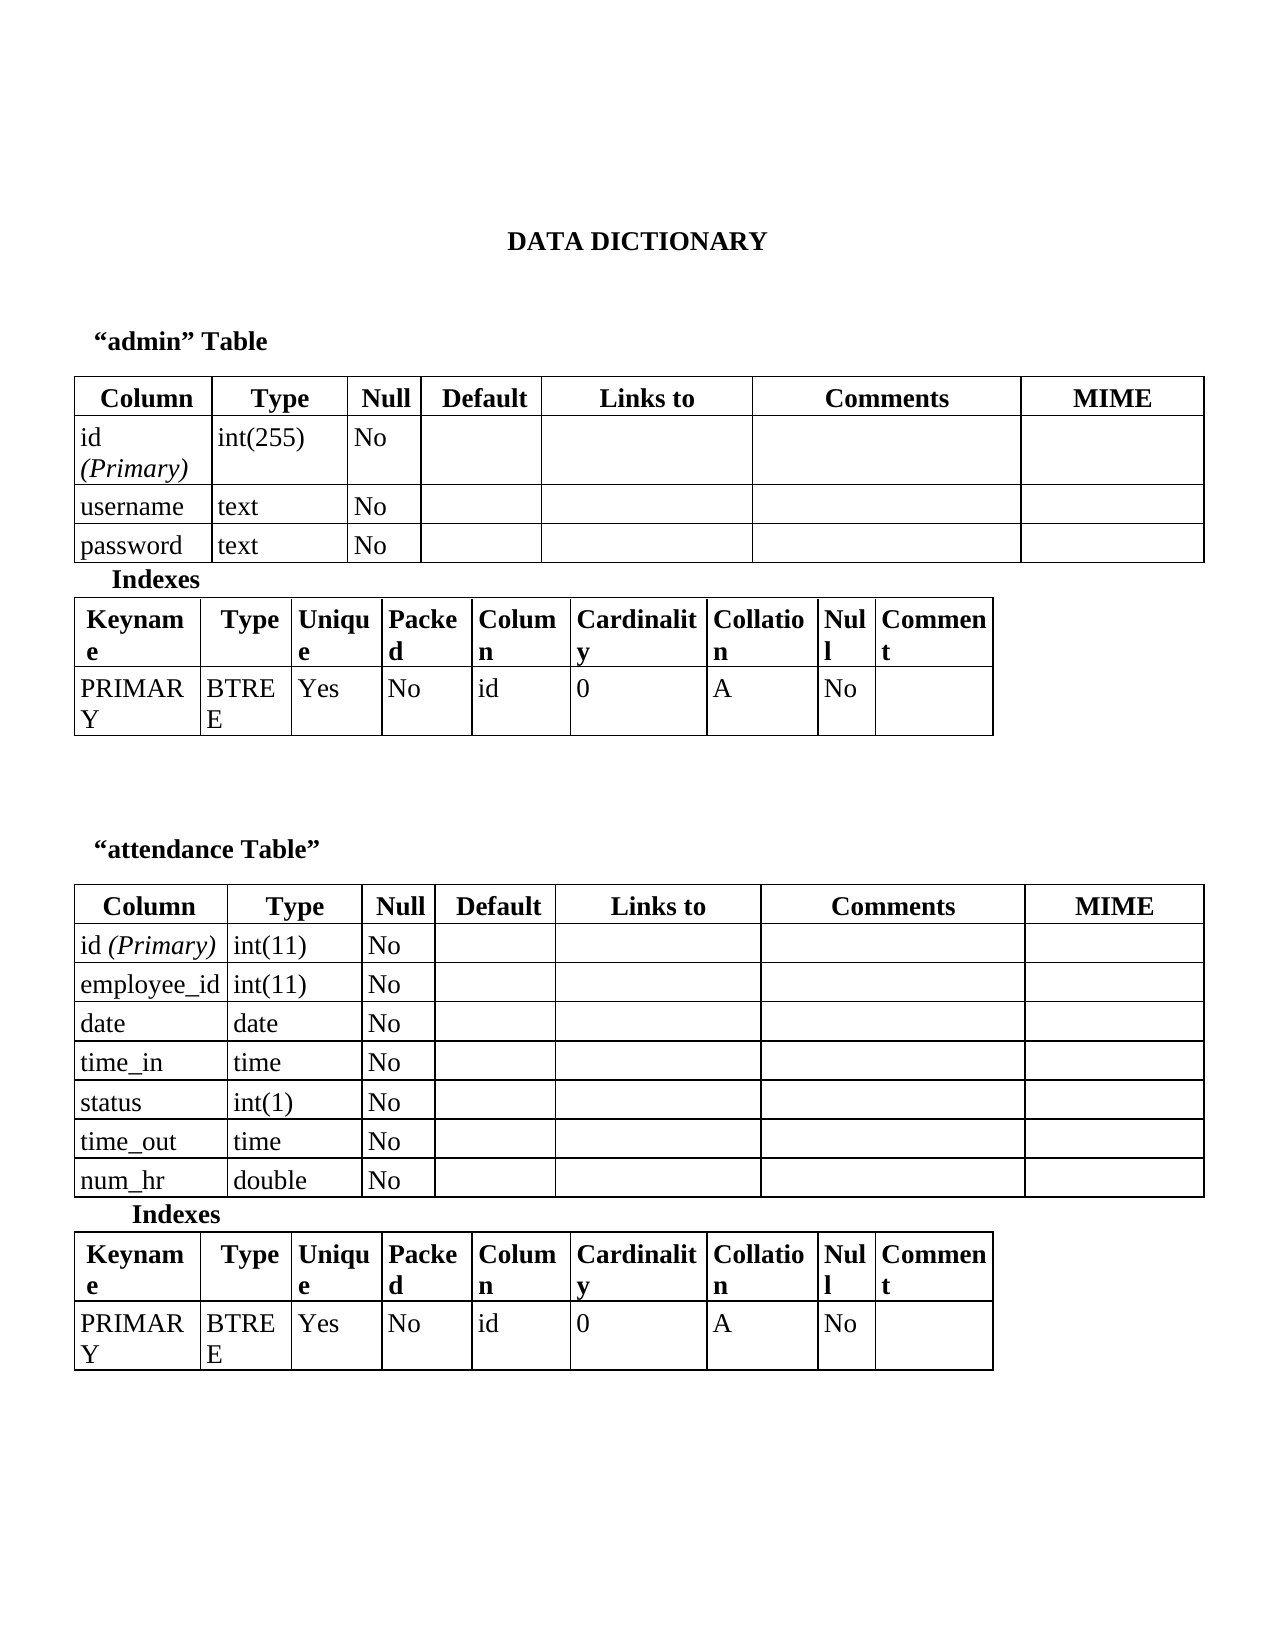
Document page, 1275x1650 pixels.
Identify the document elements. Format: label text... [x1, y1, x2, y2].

table_cell [436, 1159, 555, 1196]
table_cell [762, 963, 1024, 1001]
table_header Column [75, 377, 211, 415]
table_header Column [75, 885, 227, 923]
table_cell 0 [571, 667, 706, 735]
table_cell No [348, 524, 420, 562]
table_cell [762, 1002, 1024, 1040]
table_cell password [75, 524, 211, 562]
table_cell A [708, 667, 817, 735]
table_cell [436, 963, 555, 1001]
table_cell [762, 1120, 1024, 1157]
table_cell int(1) [228, 1081, 361, 1118]
table_cell [876, 1302, 992, 1369]
text “attendance Table” [94, 833, 1125, 864]
table_cell PRIMARY [75, 667, 200, 735]
table_header Comment [876, 598, 992, 666]
table_cell [556, 1081, 760, 1118]
table_cell time_in [75, 1042, 227, 1079]
table_cell [1022, 524, 1203, 562]
table_header MIME [1026, 885, 1203, 923]
table_cell id [473, 1302, 570, 1369]
table_cell [436, 1002, 555, 1040]
table_header Type [201, 1233, 291, 1300]
table_header Collation [708, 598, 818, 666]
table_cell [556, 924, 760, 962]
table_cell No [819, 1302, 875, 1369]
table_cell [422, 485, 541, 523]
table_header Default [436, 885, 555, 923]
table_cell date [228, 1002, 361, 1040]
table_header Packed [383, 598, 472, 666]
table_cell time [228, 1042, 361, 1079]
table_cell 0 [571, 1302, 706, 1369]
table_header Type [228, 885, 361, 923]
table_header Column [473, 1233, 570, 1300]
table_header Null [819, 598, 875, 666]
table_cell [753, 524, 1020, 562]
table_cell [753, 485, 1020, 523]
text Indexes [111, 1198, 1125, 1229]
table_cell [556, 1159, 760, 1196]
table_cell BTREE [201, 667, 291, 735]
table_cell No [363, 1081, 434, 1118]
table_cell [422, 416, 541, 484]
table_header Links to [556, 885, 760, 923]
table_cell No [363, 1042, 434, 1079]
table_header Column [473, 598, 570, 666]
table_cell [556, 1002, 760, 1040]
table_cell num_hr [75, 1159, 227, 1196]
table_cell id [473, 667, 570, 735]
table_cell text [213, 485, 347, 523]
table_cell No [348, 485, 420, 523]
table_header Cardinality [571, 598, 707, 666]
text Indexes [111, 563, 1125, 594]
table_cell [1026, 924, 1203, 962]
table_cell [542, 416, 752, 484]
table_cell [1026, 1120, 1203, 1157]
table_cell No [819, 667, 875, 735]
table_cell date [75, 1002, 227, 1040]
text DATA DICTIONARY [150, 225, 1125, 256]
table_cell A [708, 1302, 817, 1369]
table_cell [1026, 1042, 1203, 1079]
table_cell int(255) [213, 416, 347, 484]
table_header Null [348, 377, 420, 415]
table_cell [542, 485, 752, 523]
table_cell int(11) [228, 963, 361, 1001]
table_cell [1026, 963, 1203, 1001]
table_cell [876, 667, 992, 735]
table_cell No [383, 1302, 471, 1369]
table_cell double [228, 1159, 361, 1196]
table_cell [542, 524, 752, 562]
table_cell [1026, 1002, 1203, 1040]
table_cell [556, 1042, 760, 1079]
table_cell [422, 524, 541, 562]
table_header Keyname [75, 1233, 200, 1300]
table_cell [1022, 485, 1203, 523]
table_cell [762, 1081, 1024, 1118]
text “admin” Table [94, 325, 1125, 357]
table_cell [753, 416, 1020, 484]
table_header Comment [876, 1233, 992, 1300]
table_cell int(11) [228, 924, 361, 962]
table_header Collation [708, 1233, 817, 1300]
table_header Type [213, 377, 347, 415]
table_cell employee_id [75, 963, 227, 1001]
table_cell [436, 924, 555, 962]
table_cell [556, 963, 760, 1001]
table_cell PRIMARY [75, 1302, 200, 1369]
table_cell No [363, 963, 434, 1001]
table_cell No [363, 1002, 434, 1040]
table_cell [1026, 1081, 1203, 1118]
table_cell [762, 924, 1024, 962]
table_header Null [363, 885, 434, 923]
table_header Null [819, 1233, 875, 1300]
table_cell [762, 1042, 1024, 1079]
table_cell id (Primary) [75, 416, 211, 484]
table_cell username [75, 485, 211, 523]
table_header Packed [383, 1233, 471, 1300]
table_header Type [201, 598, 291, 666]
table_header Comments [753, 377, 1020, 415]
table_cell id (Primary) [75, 924, 227, 962]
table_cell [436, 1081, 555, 1118]
table_cell [1022, 416, 1203, 484]
table_header Links to [542, 377, 752, 415]
table_header Unique [292, 1233, 381, 1300]
table_header Unique [292, 598, 382, 666]
table_header Cardinality [571, 1233, 706, 1300]
table_cell [436, 1120, 555, 1157]
table_header Default [422, 377, 541, 415]
table_cell No [363, 1159, 434, 1196]
table_cell [556, 1120, 760, 1157]
table_cell [1026, 1159, 1203, 1196]
table_cell No [363, 1120, 434, 1157]
table_cell time [228, 1120, 361, 1157]
table_header MIME [1022, 377, 1203, 415]
table_header Comments [762, 885, 1024, 923]
table_cell [436, 1042, 555, 1079]
table_cell No [383, 667, 471, 735]
table_cell [762, 1159, 1024, 1196]
table_cell Yes [292, 1302, 381, 1369]
table_cell Yes [292, 667, 381, 735]
table_cell No [363, 924, 434, 962]
table_cell time_out [75, 1120, 227, 1157]
table_cell No [348, 416, 420, 484]
table_header Keyname [75, 598, 200, 666]
table_cell text [213, 524, 347, 562]
table_cell status [75, 1081, 227, 1118]
table_cell BTREE [201, 1302, 291, 1369]
